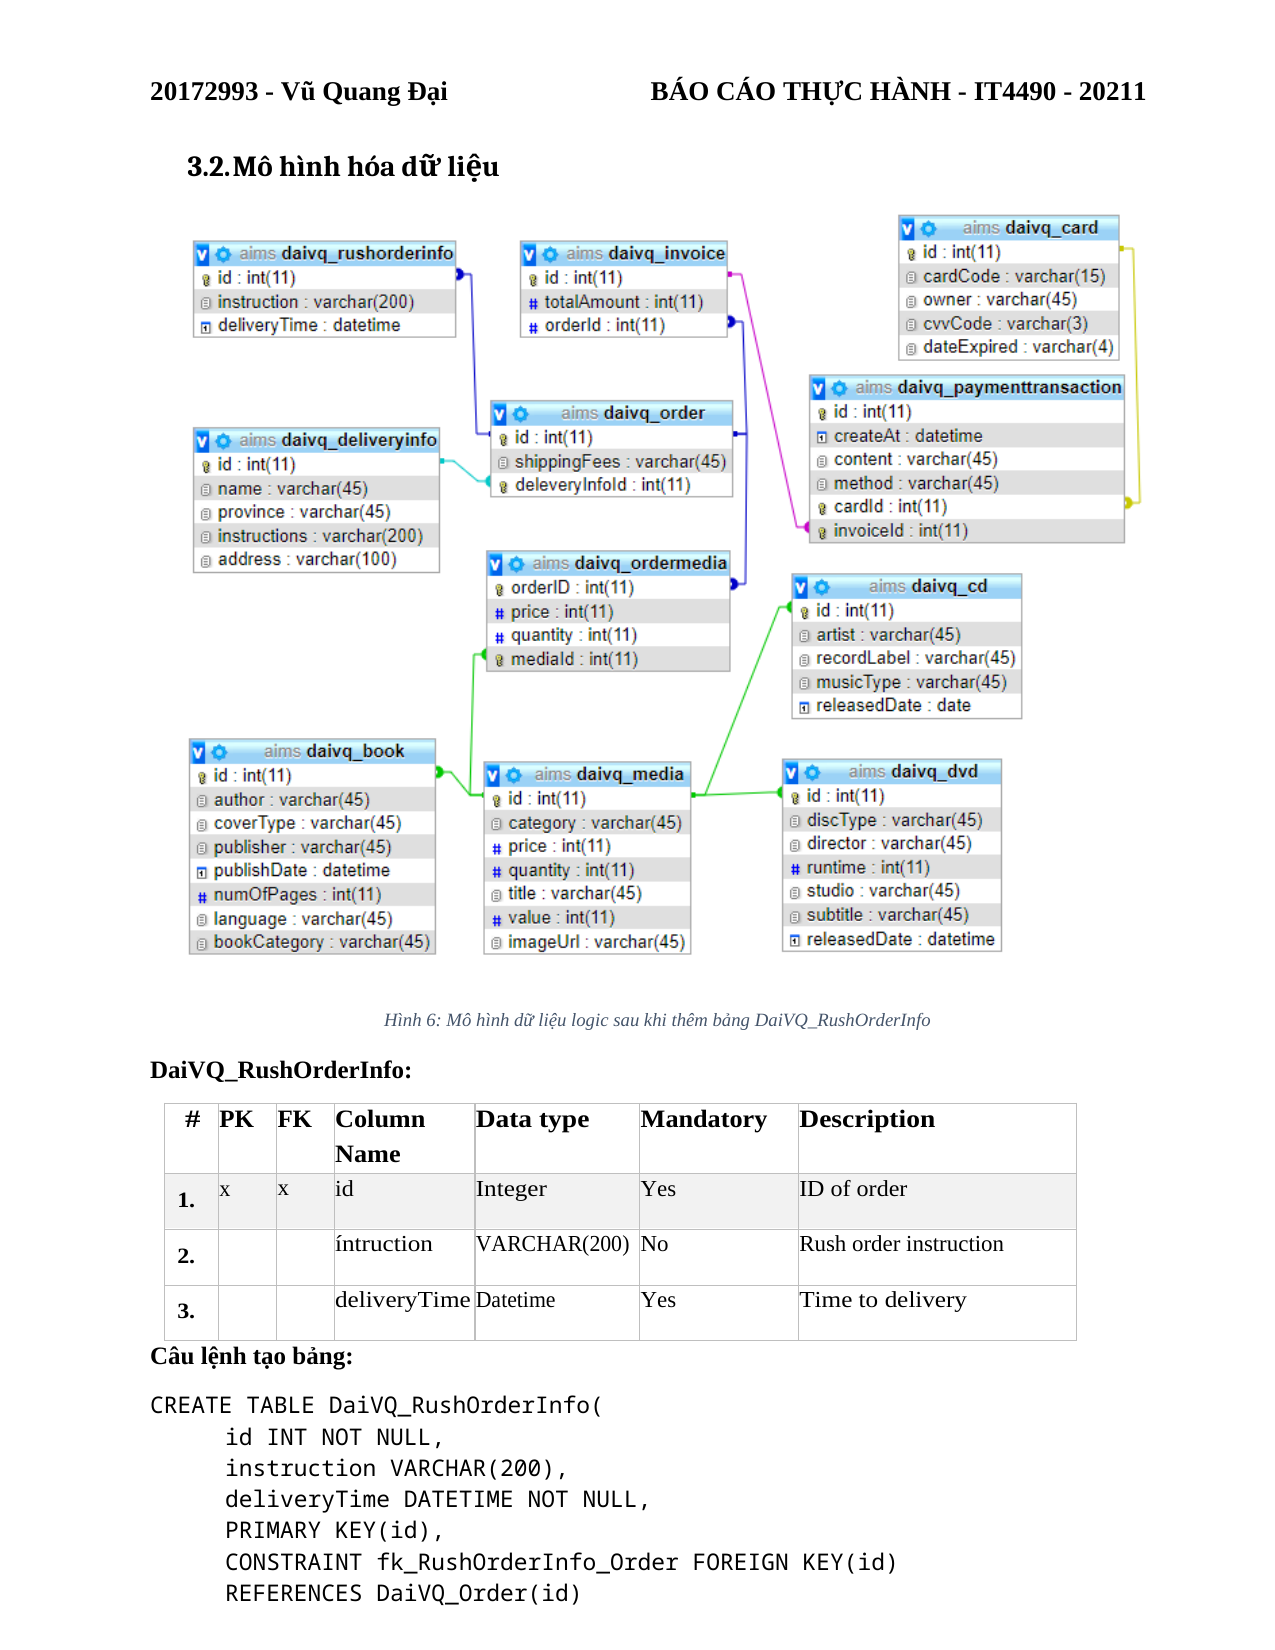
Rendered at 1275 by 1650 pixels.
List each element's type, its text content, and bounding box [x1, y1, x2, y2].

text CONSTRAINT fk_RushOrderInfo_Order FOREIGN KEY(id) [150, 1545, 1167, 1577]
table_cell íntruction [335, 1230, 474, 1284]
table_cell Datetime [476, 1286, 639, 1340]
text PRIMARY KEY(id), [150, 1514, 1167, 1545]
table_cell 3. [165, 1286, 218, 1340]
text instruction VARCHAR(200), [150, 1452, 1167, 1483]
table_cell [219, 1230, 276, 1284]
table_cell deliveryTime [335, 1286, 474, 1340]
text Hình 6: Mô hình dữ liệu logic sau khi thêm bảng DaiVQ_RushOrderInfo [150, 1008, 1167, 1030]
table_header Description [799, 1104, 1076, 1173]
table_header # [165, 1104, 218, 1173]
table_cell Time to delivery [799, 1286, 1076, 1340]
table_cell x [219, 1174, 276, 1228]
table_cell No [640, 1230, 798, 1284]
table_cell Rush order instruction [799, 1230, 1076, 1284]
table_cell Yes [640, 1286, 798, 1340]
table_header Mandatory [640, 1104, 798, 1173]
table_cell 2. [165, 1230, 218, 1284]
table_cell Yes [640, 1174, 798, 1228]
table_cell [219, 1286, 276, 1340]
table_cell id [335, 1174, 474, 1228]
table_cell x [277, 1174, 334, 1228]
text Câu lệnh tạo bảng: [150, 1341, 1167, 1370]
table_cell [277, 1286, 334, 1340]
picture [162, 201, 1155, 990]
text deliveryTime DATETIME NOT NULL, [150, 1483, 1167, 1514]
text DaiVQ_RushOrderInfo: [150, 1055, 1167, 1084]
table_header Data type [476, 1104, 639, 1173]
table_cell Integer [476, 1174, 639, 1228]
table_cell 1. [165, 1174, 218, 1228]
text CREATE TABLE DaiVQ_RushOrderInfo( [150, 1389, 1167, 1420]
table_cell VARCHAR(200) [476, 1230, 639, 1284]
text REFERENCES DaiVQ_Order(id) [150, 1577, 1167, 1608]
table_header FK [277, 1104, 334, 1173]
table_cell ID of order [799, 1174, 1076, 1228]
table_header Column Name [335, 1104, 474, 1173]
table_header PK [219, 1104, 276, 1173]
table_cell [277, 1230, 334, 1284]
text id INT NOT NULL, [150, 1420, 1167, 1452]
subtitle Mô hình hóa dữ liệu [187, 150, 1167, 183]
